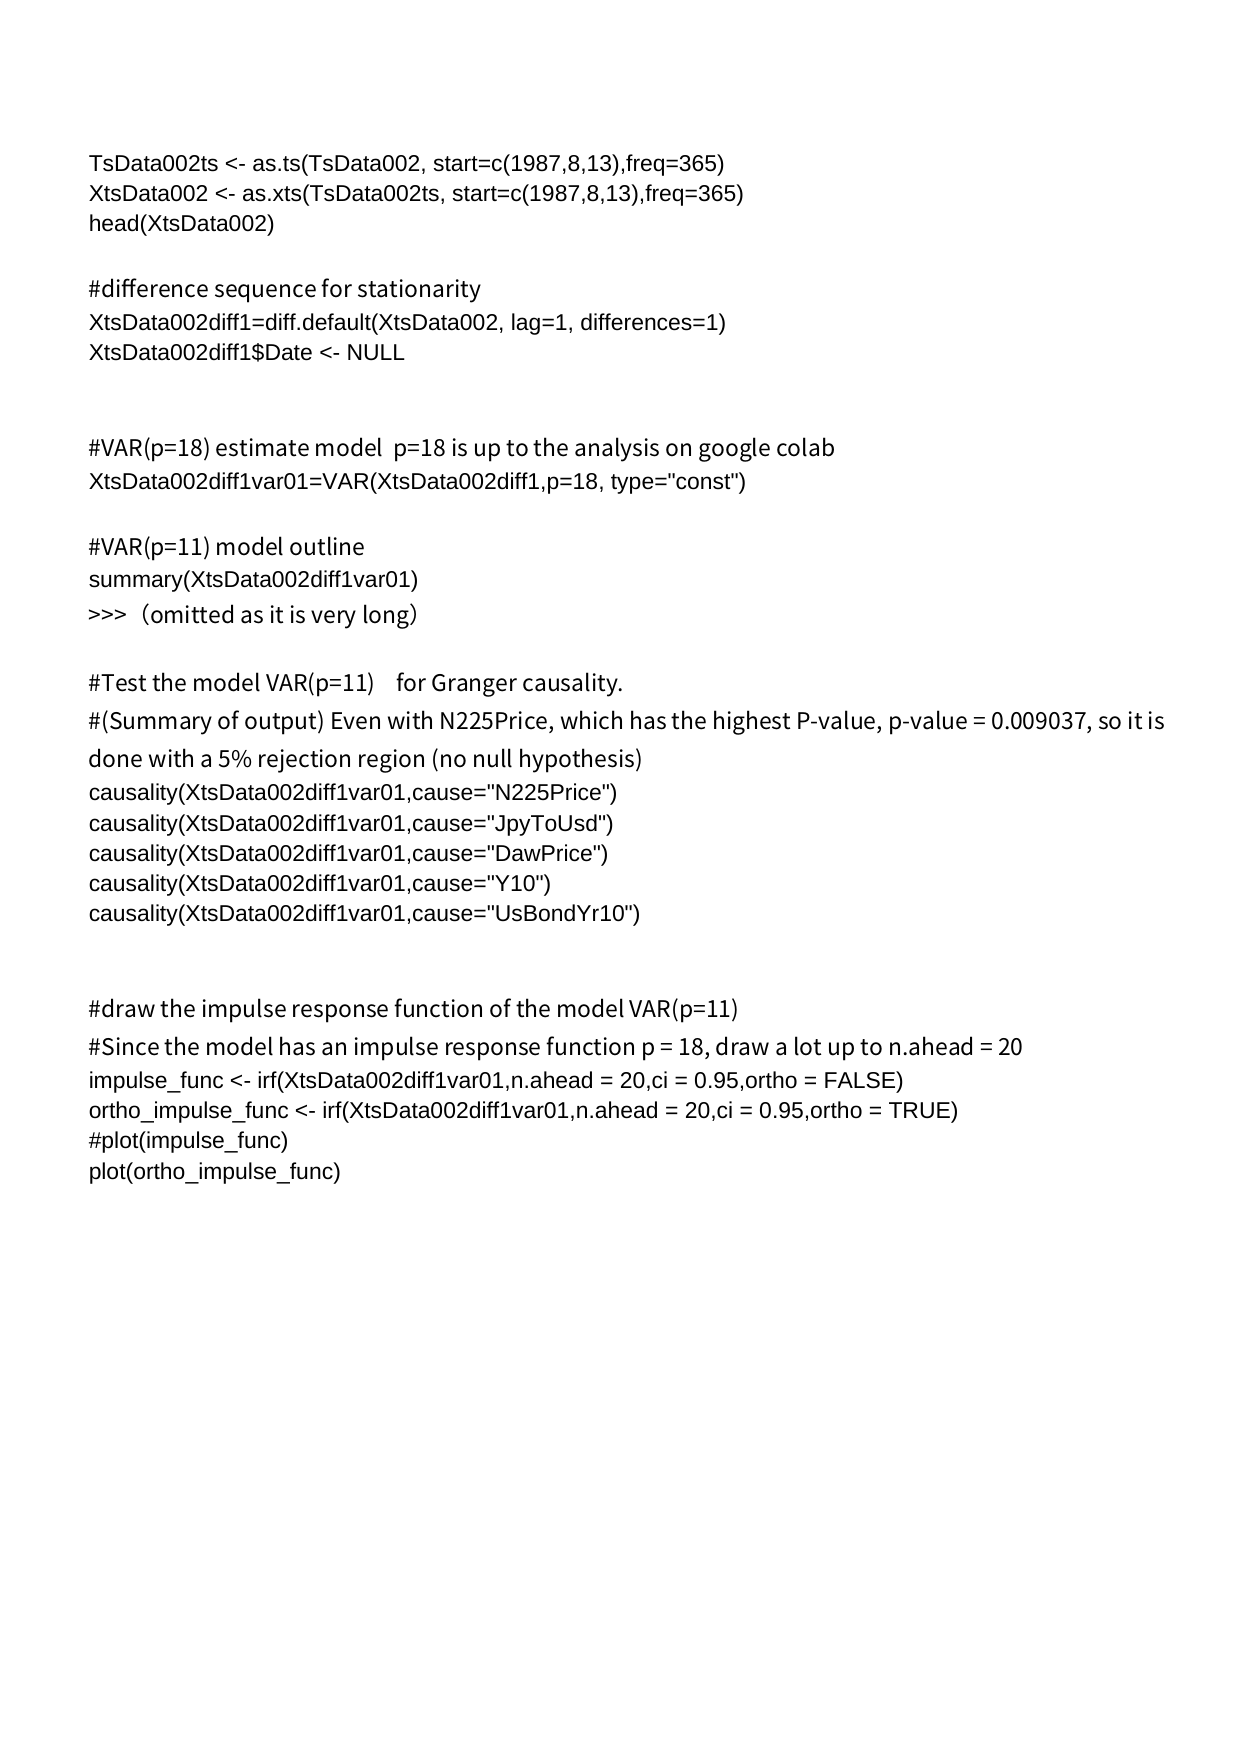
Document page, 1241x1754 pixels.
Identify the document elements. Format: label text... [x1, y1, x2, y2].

text #plot(impulse_func) [88, 1127, 1183, 1154]
text causality(XtsData002diff1var01,cause="N225Price") [88, 779, 1183, 806]
text causality(XtsData002diff1var01,cause="DawPrice") [88, 840, 1183, 866]
text #draw the impulse response function of the model VAR(p=11) [88, 991, 1183, 1024]
text plot(ortho_impulse_func) [88, 1158, 1183, 1184]
text causality(XtsData002diff1var01,cause="Y10") [88, 870, 1183, 896]
text head(XtsData002) [88, 210, 1183, 237]
text #difference sequence for stationarity [88, 271, 1183, 304]
text causality(XtsData002diff1var01,cause="UsBondYr10") [88, 900, 1183, 927]
text ortho_impulse_func <- irf(XtsData002diff1var01,n.ahead = 20,ci = 0.95,ortho = TRUE) [88, 1097, 1183, 1124]
text #(Summary of output) Even with N225Price, which has the highest P-value, p-value = 0.009037, so it is done with a 5% rejection region (no null hypothesis) [88, 703, 1183, 774]
text XtsData002 <- as.xts(TsData002ts, start=c(1987,8,13),freq=365) [88, 180, 1183, 207]
text causality(XtsData002diff1var01,cause="JpyToUsd") [88, 809, 1183, 836]
text #Test the model VAR(p=11) for Granger causality. [88, 665, 1183, 698]
text #VAR(p=18) estimate model p=18 is up to the analysis on google colab [88, 430, 1183, 463]
text XtsData002diff1$Date <- NULL [88, 339, 1183, 366]
text #VAR(p=11) model outline [88, 528, 1183, 562]
text XtsData002diff1var01=VAR(XtsData002diff1,p=18, type="const") [88, 468, 1183, 494]
text XtsData002diff1=diff.default(XtsData002, lag=1, differences=1) [88, 309, 1183, 335]
text >>>（omitted as it is very long） [88, 597, 1183, 630]
text #Since the model has an impulse response function p = 18, draw a lot up to n.ahead = 20 [88, 1029, 1183, 1062]
text TsData002ts <- as.ts(TsData002, start=c(1987,8,13),freq=365) [88, 150, 1183, 176]
text impulse_func <- irf(XtsData002diff1var01,n.ahead = 20,ci = 0.95,ortho = FALSE) [88, 1067, 1183, 1093]
text summary(XtsData002diff1var01) [88, 566, 1183, 593]
